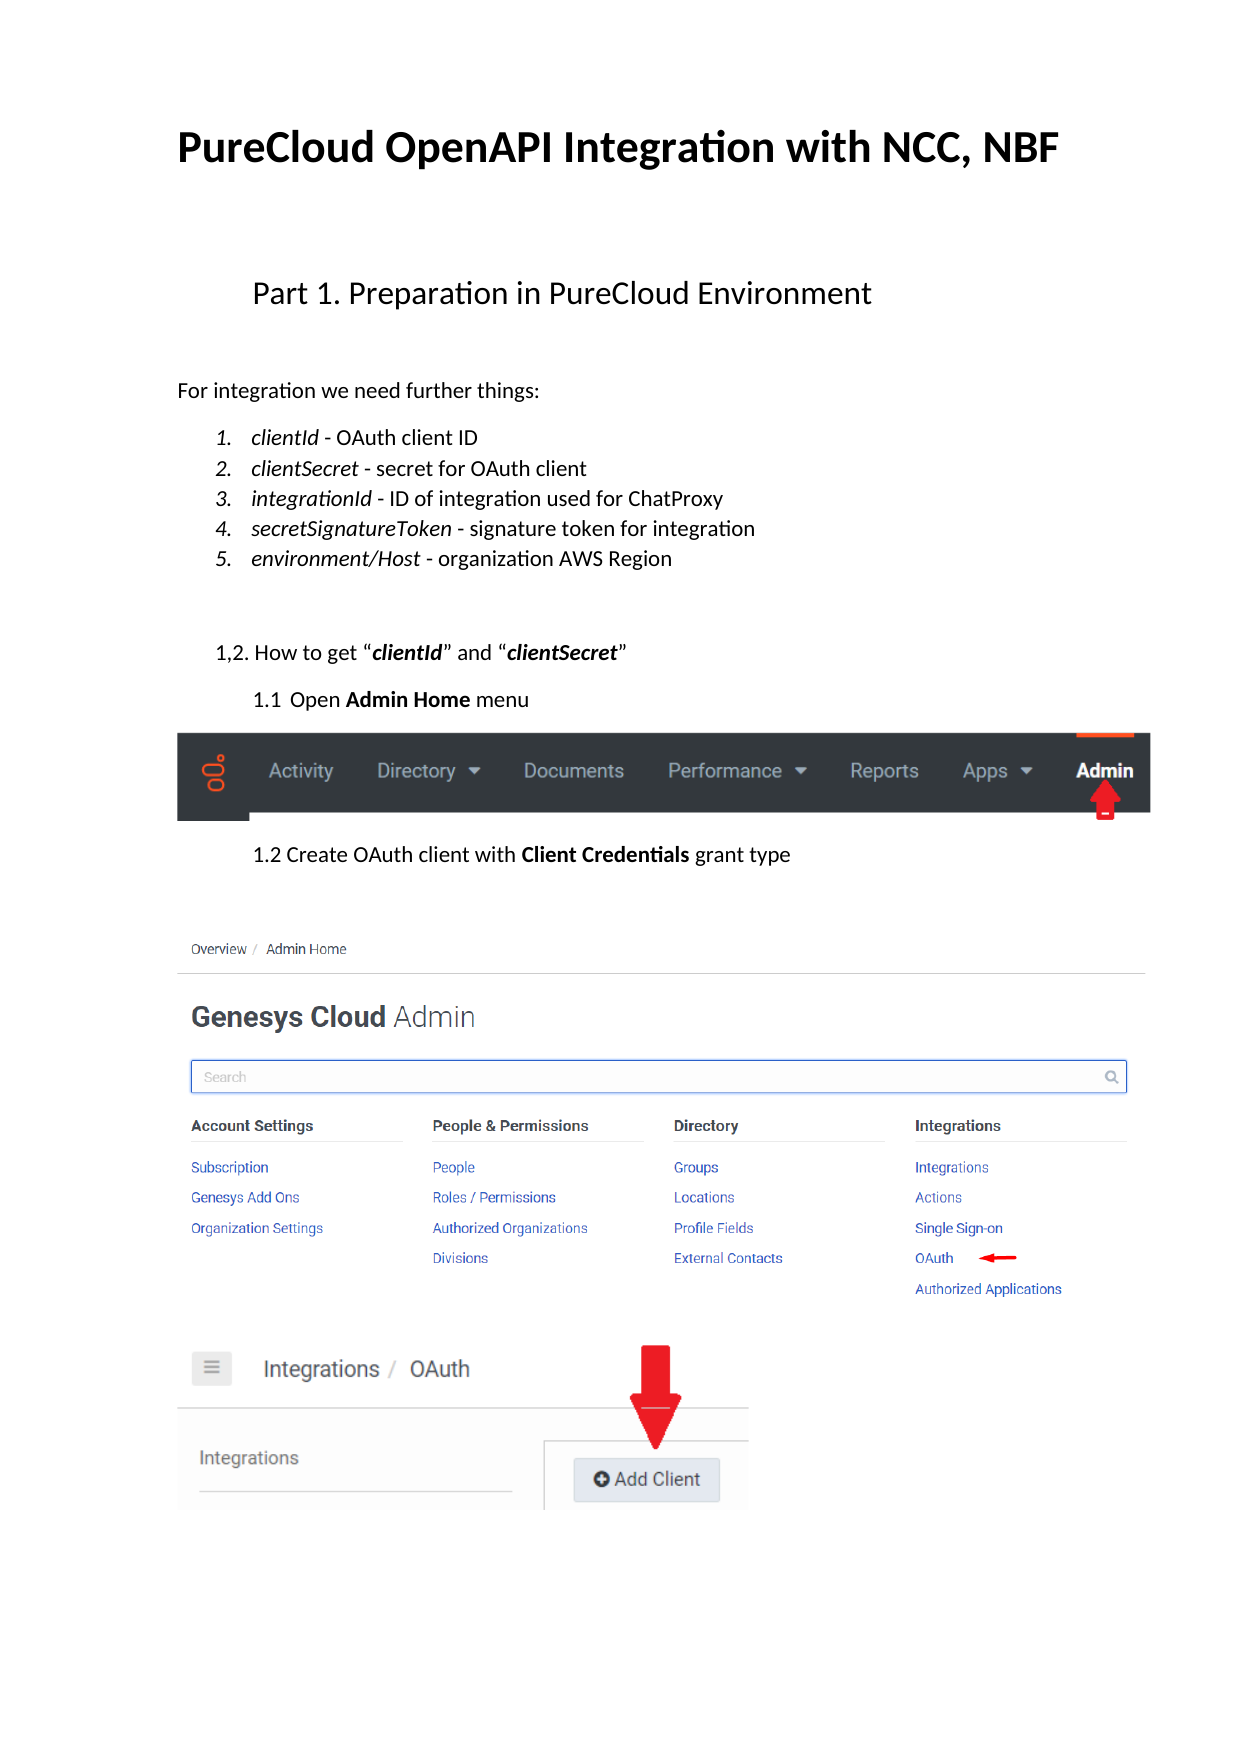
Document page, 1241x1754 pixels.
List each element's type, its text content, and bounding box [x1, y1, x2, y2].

list environment/Host - organization AWS Region [215, 544, 1152, 572]
list integrationId - ID of integration used for ChatProxy [215, 484, 1152, 512]
picture [177, 933, 1146, 1312]
list clientId - OAuth client ID [215, 423, 1152, 452]
text 1,2. How to get “clientId” and “clientSecret” [215, 638, 1152, 666]
picture [177, 1330, 749, 1510]
list Part 1. Preparation in PureCloud Environment [252, 272, 1152, 313]
text For integration we need further things: [177, 377, 1152, 405]
list clientSecret - secret for OAuth client [215, 454, 1152, 482]
list Open Admin Home menu [252, 685, 1152, 713]
text PureCloud OpenAPI Integration with NCC, NBF [177, 118, 1152, 174]
text 1.2 Create OAuth client with Client Credentials grant type [252, 840, 1152, 868]
list secretSignatureToken - signature token for integration [215, 514, 1152, 542]
picture [177, 731, 1151, 821]
